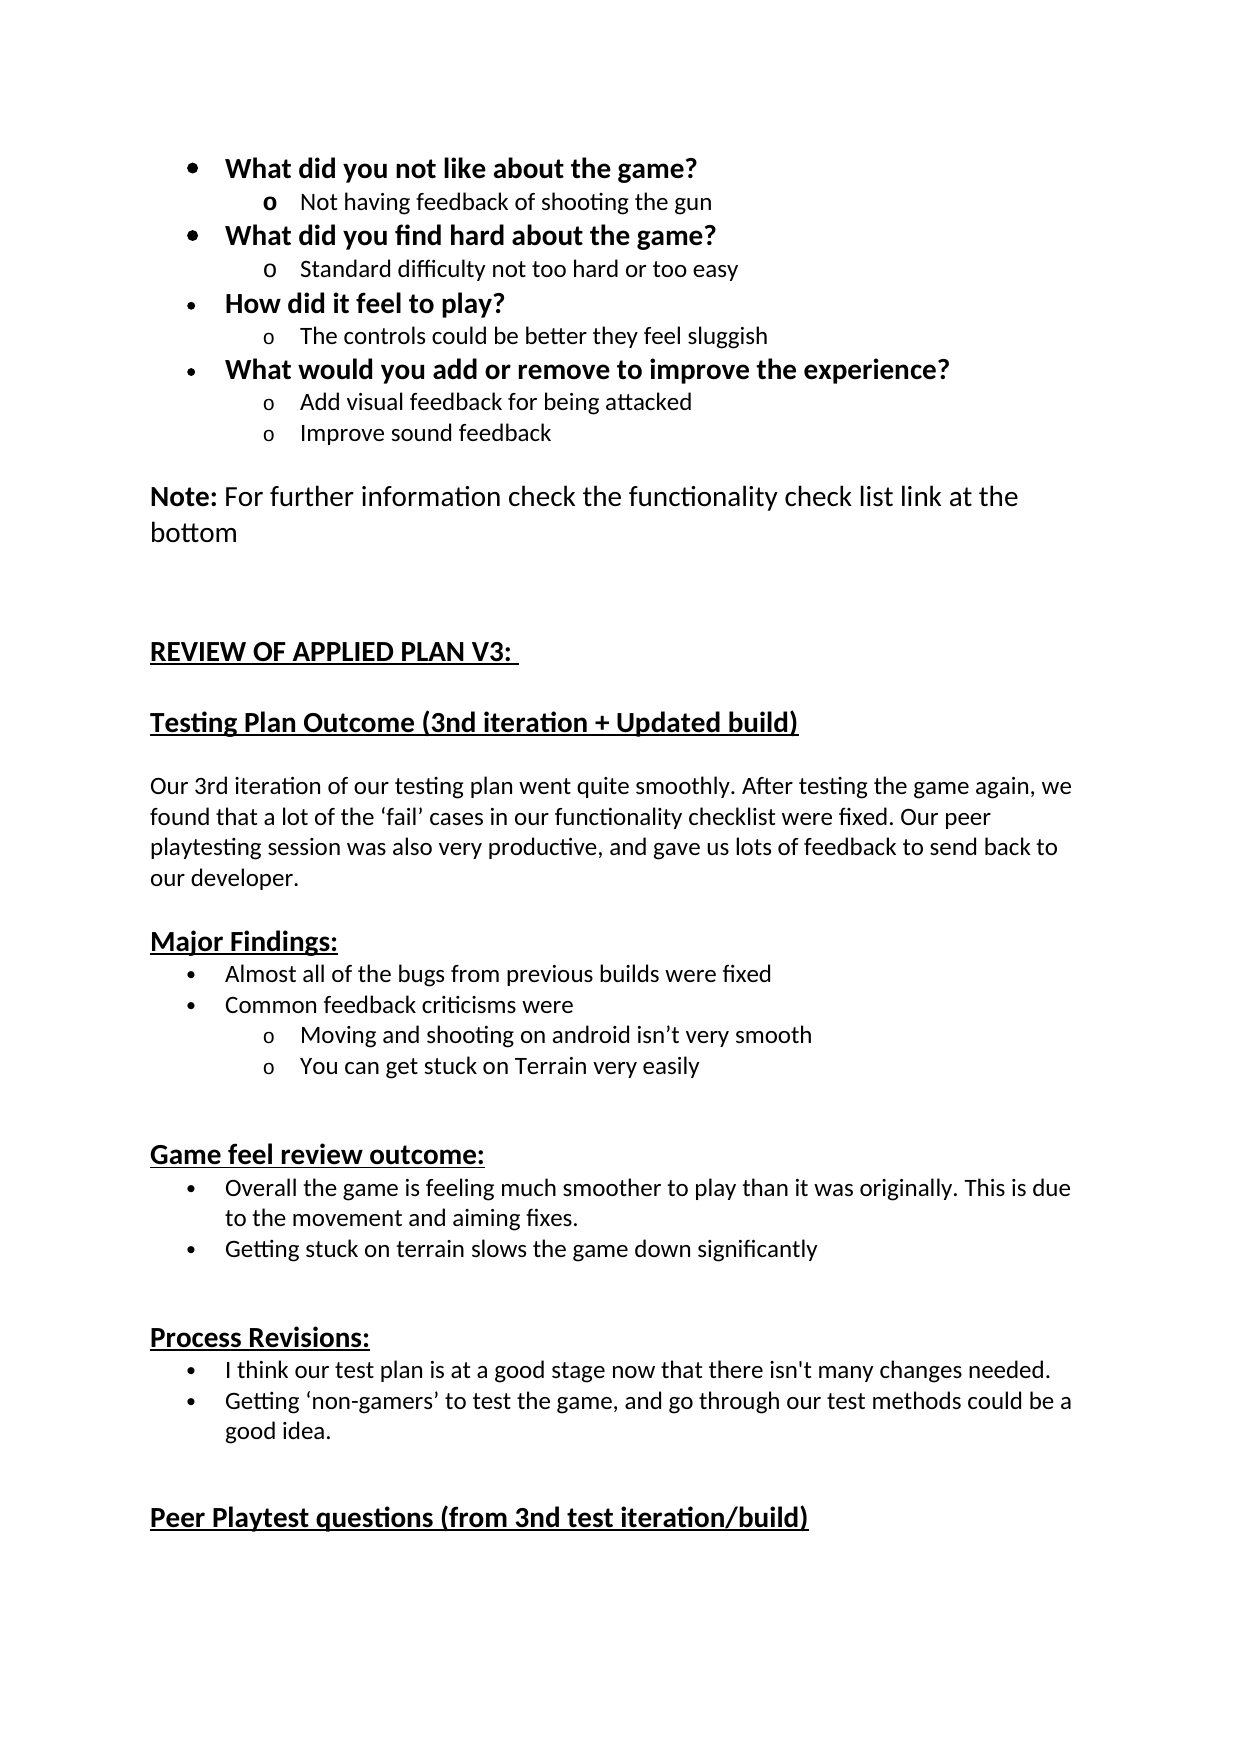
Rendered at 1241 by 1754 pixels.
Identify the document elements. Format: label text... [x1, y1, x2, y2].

text Major Findings: [150, 923, 1090, 958]
text REVIEW OF APPLIED PLAN V3: [150, 633, 1090, 668]
list Improve sound feedback [262, 417, 1090, 448]
list Getting stuck on terrain slows the game down significantly [187, 1233, 1090, 1263]
list Not having feedback of shooting the gun [262, 186, 1090, 217]
text Game feel review outcome: [150, 1136, 1090, 1172]
list You can get stuck on Terrain very easily [262, 1050, 1090, 1081]
text Our 3rd iteration of our testing plan went quite smoothly. After testing the game again, we found that a lot of the ‘fail’ cases in our functionality checklist were fixed. Our peer playtesting session was also very productive, and gave us lots of feedback to send back to our developer. [150, 770, 1090, 892]
list Overall the game is feeling much smoother to play than it was originally. This is due to the movement and aiming fixes. [187, 1172, 1090, 1233]
text Peer Playtest questions (from 3nd test iteration/build) [150, 1499, 1090, 1535]
list What would you add or remove to improve the experience? [187, 351, 1090, 387]
text Process Revisions: [150, 1319, 1090, 1354]
list Common feedback criticisms were [187, 989, 1090, 1019]
list Standard difficulty not too hard or too easy [262, 253, 1090, 285]
list What did you find hard about the game? [187, 217, 1090, 253]
list How did it feel to play? [187, 285, 1090, 320]
text Testing Plan Outcome (3nd iteration + Updated build) [150, 704, 1090, 740]
list I think our test plan is at a good stage now that there isn't many changes needed. [187, 1354, 1090, 1385]
list Add visual feedback for being attacked [262, 387, 1090, 417]
list The controls could be better they feel sluggish [262, 320, 1090, 351]
text Note: For further information check the functionality check list link at the bottom [150, 448, 1090, 608]
list What did you not like about the game? [187, 150, 1090, 186]
list Getting ‘non-gamers’ to test the game, and go through our test methods could be a good idea. [187, 1385, 1090, 1474]
list Moving and shooting on android isn’t very smooth [262, 1019, 1090, 1050]
list Almost all of the bugs from previous builds were fixed [187, 958, 1090, 989]
